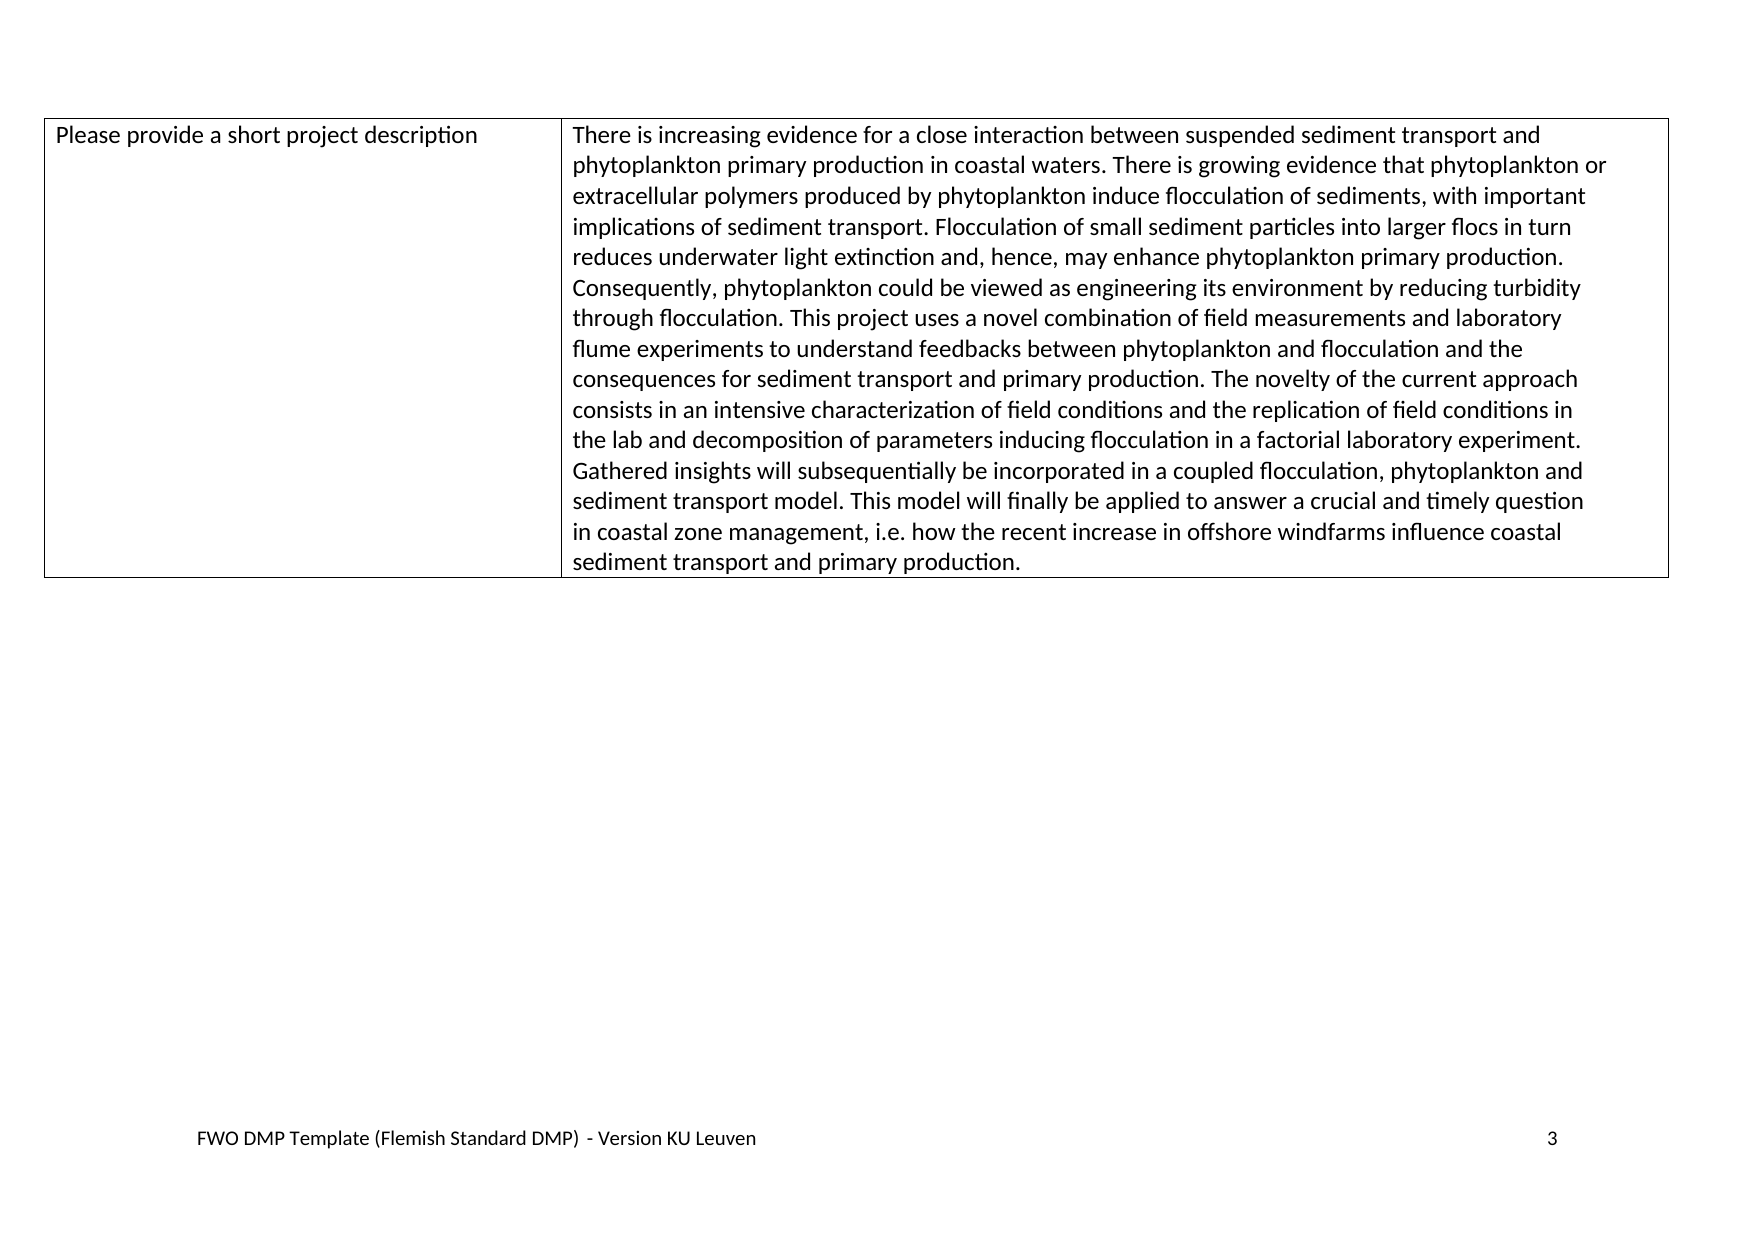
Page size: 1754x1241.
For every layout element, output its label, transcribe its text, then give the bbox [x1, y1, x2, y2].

table_cell Please provide a short project description [45, 119, 561, 577]
table_cell There is increasing evidence for a close interaction between suspended sediment transport and phytoplankton primary production in coastal waters. There is growing evidence that phytoplankton or extracellular polymers produced by phytoplankton induce flocculation of sediments, with important implications of sediment transport. Flocculation of small sediment particles into larger flocs in turn reduces underwater light extinction and, hence, may enhance phytoplankton primary production. Consequently, phytoplankton could be viewed as engineering its environment by reducing turbidity through flocculation. This project uses a novel combination of field measurements and laboratory flume experiments to understand feedbacks between phytoplankton and flocculation and the consequences for sediment transport and primary production. The novelty of the current approach consists in an intensive characterization of field conditions and the replication of field conditions in the lab and decomposition of parameters inducing flocculation in a factorial laboratory experiment. Gathered insights will subsequentially be incorporated in a coupled flocculation, phytoplankton and sediment transport model. This model will finally be applied to answer a crucial and timely question in coastal zone management, i.e. how the recent increase in offshore windfarms influence coastal sediment transport and primary production. [562, 119, 1668, 577]
